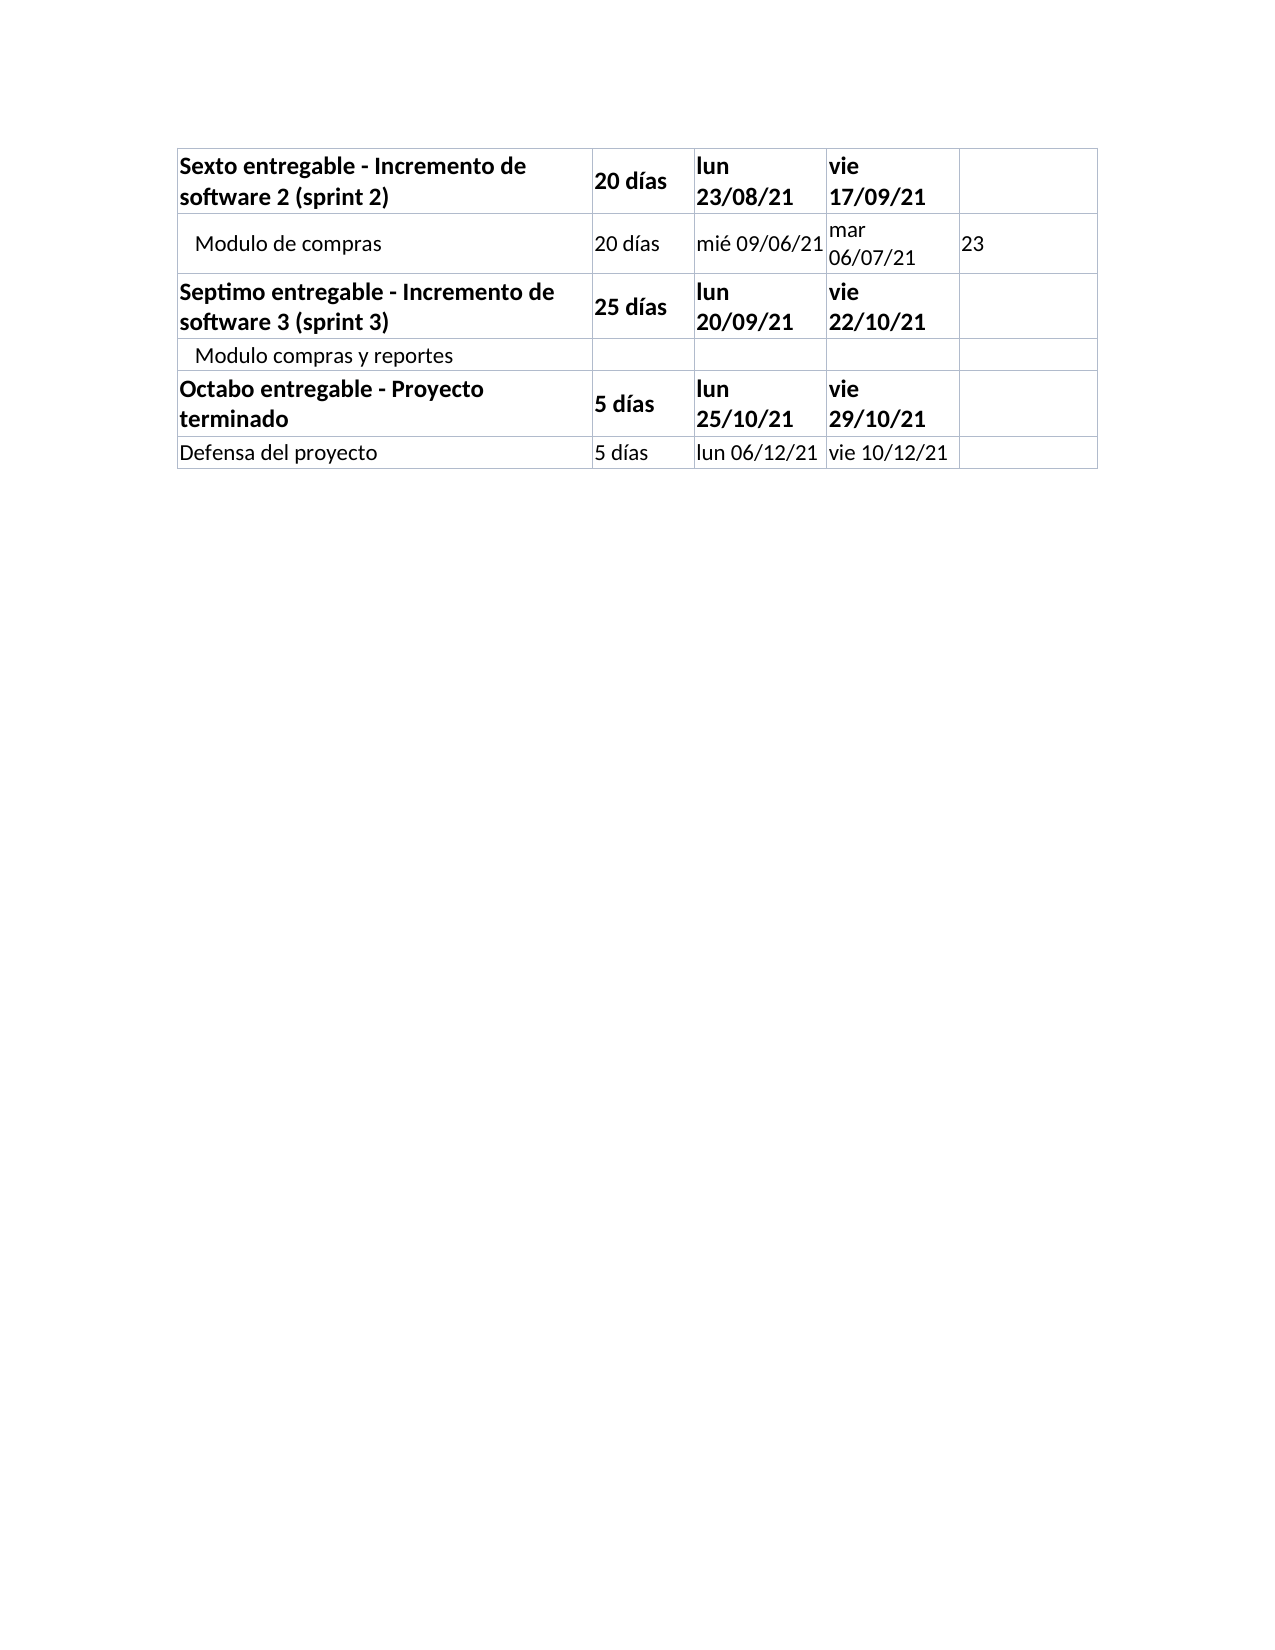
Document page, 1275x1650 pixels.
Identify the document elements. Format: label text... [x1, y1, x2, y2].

table_cell Modulo compras y reportes [178, 339, 592, 370]
table_cell Defensa del proyecto [178, 437, 592, 468]
table_cell vie 22/10/21 [827, 274, 959, 338]
table_cell 5 días [593, 371, 694, 436]
table_cell [593, 339, 694, 370]
table_cell [960, 437, 1097, 468]
table_cell lun 06/12/21 [695, 437, 826, 468]
table_cell lun 23/08/21 [695, 149, 826, 213]
table_cell Septimo entregable - Incremento de software 3 (sprint 3) [178, 274, 592, 338]
table_cell 20 días [593, 149, 694, 213]
table_cell lun 25/10/21 [695, 371, 826, 436]
table_cell [960, 339, 1097, 370]
table_cell 5 días [593, 437, 694, 468]
table_cell vie 29/10/21 [827, 371, 959, 436]
table_cell [960, 274, 1097, 338]
table_cell 25 días [593, 274, 694, 338]
table_cell lun 20/09/21 [695, 274, 826, 338]
table_cell Modulo de compras [178, 214, 592, 273]
table_cell [960, 371, 1097, 436]
table_cell Sexto entregable - Incremento de software 2 (sprint 2) [178, 149, 592, 213]
table_cell mié 09/06/21 [695, 214, 826, 273]
table_cell [827, 339, 959, 370]
table_cell Octabo entregable - Proyecto terminado [178, 371, 592, 436]
table_cell vie 10/12/21 [827, 437, 959, 468]
table_cell vie 17/09/21 [827, 149, 959, 213]
table_cell [960, 149, 1097, 213]
table_cell 23 [960, 214, 1097, 273]
table_cell mar 06/07/21 [827, 214, 959, 273]
table_cell 20 días [593, 214, 694, 273]
table_cell [695, 339, 826, 370]
